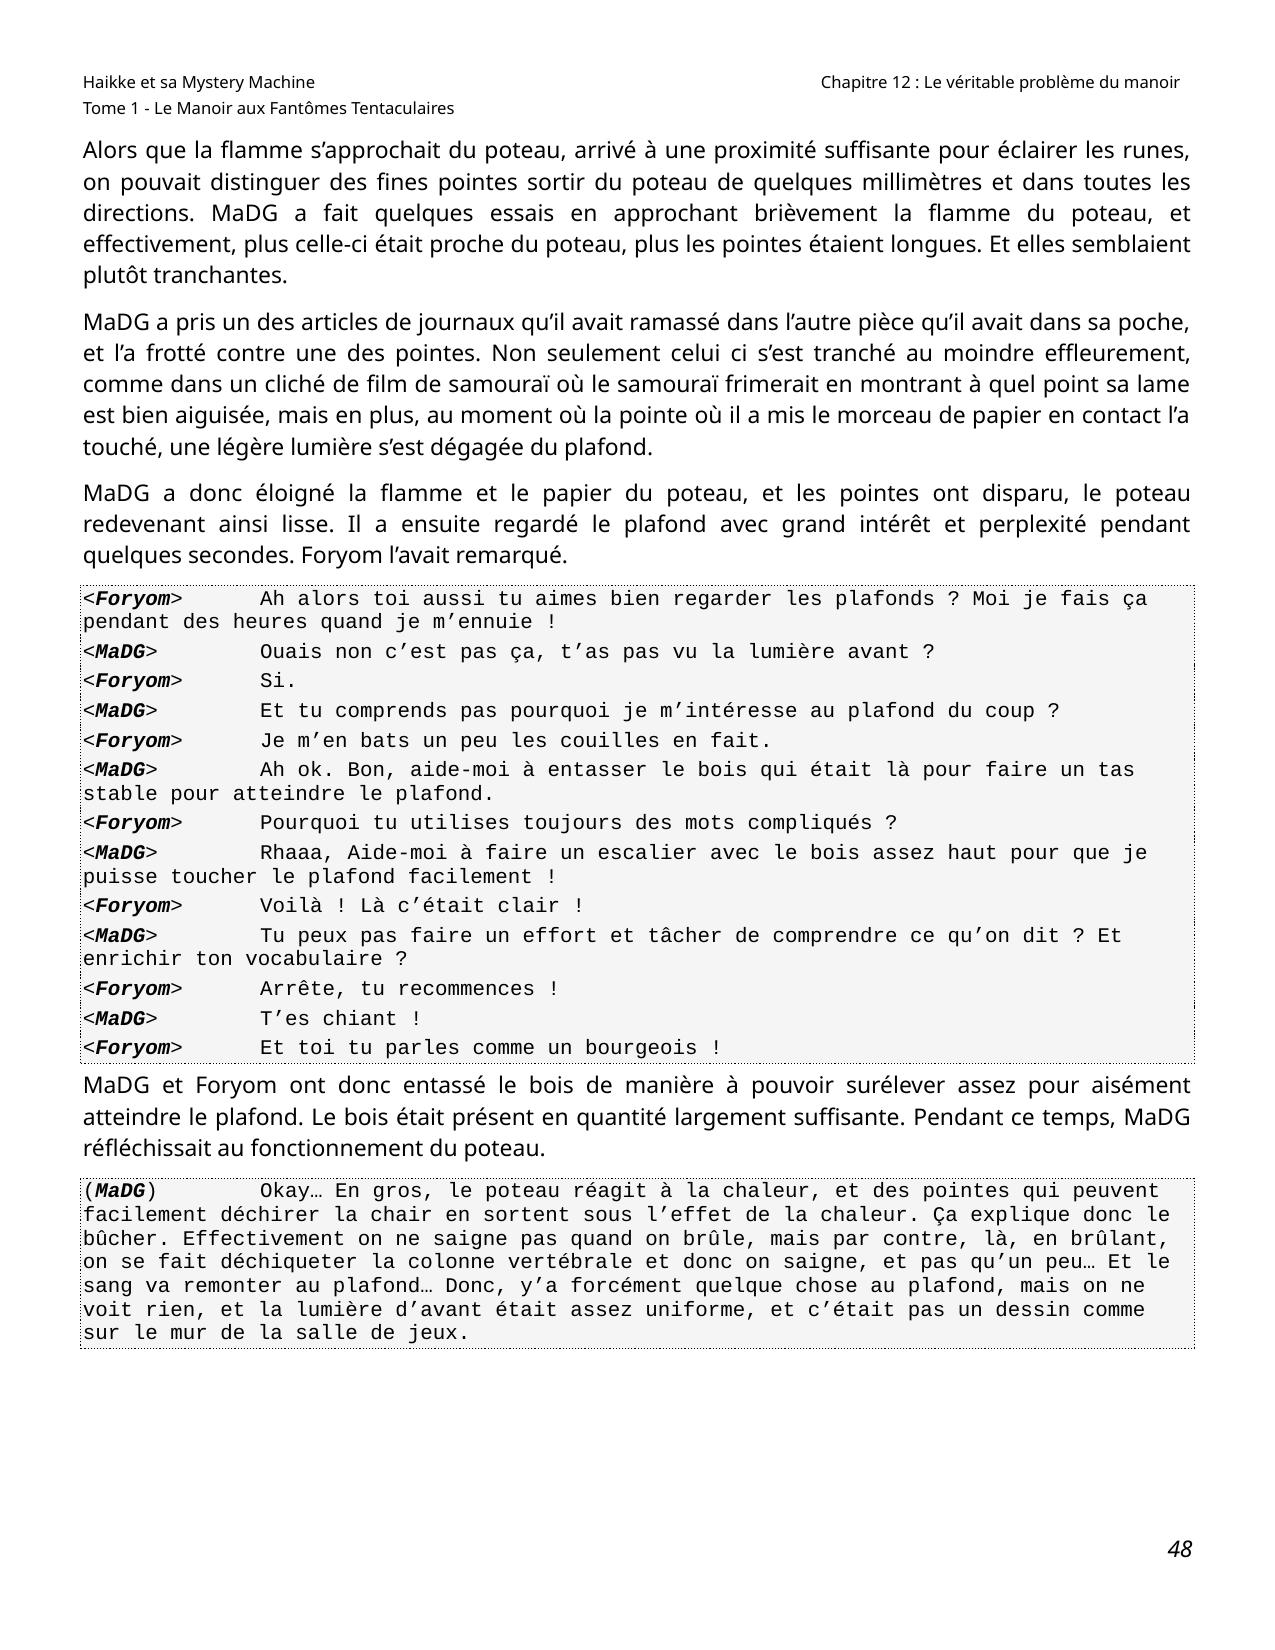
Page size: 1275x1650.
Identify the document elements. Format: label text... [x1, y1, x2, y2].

text <Foryom> Je m’en bats un peu les couilles en fait. [80, 727, 1195, 753]
text <MaDG> Et tu comprends pas pourquoi je m’intéresse au plafond du coup ? [80, 697, 1195, 724]
text MaDG a donc éloigné la flamme et le papier du poteau, et les pointes ont disparu, le poteau redevenant ainsi lisse. Il a ensuite regardé le plafond avec grand intérêt et perplexité pendant quelques secondes. Foryom l’avait remarqué. [83, 476, 1192, 570]
text <Foryom> Ah alors toi aussi tu aimes bien regarder les plafonds ? Moi je fais ça pendant des heures quand je m’ennuie ! [80, 585, 1195, 635]
text <MaDG> Tu peux pas faire un effort et tâcher de comprendre ce qu’on dit ? Et enrichir ton vocabulaire ? [80, 922, 1195, 972]
text Alors que la flamme s’approchait du poteau, arrivé à une proximité suffisante pour éclairer les runes, on pouvait distinguer des fines pointes sortir du poteau de quelques millimètres et dans toutes les directions. MaDG a fait quelques essais en approchant brièvement la flamme du poteau, et effectivement, plus celle-ci était proche du poteau, plus les pointes étaient longues. Et elles semblaient plutôt tranchantes. [83, 134, 1192, 291]
text <MaDG> Ah ok. Bon, aide-moi à entasser le bois qui était là pour faire un tas stable pour atteindre le plafond. [80, 757, 1195, 806]
text <Foryom> Voilà ! Là c’était clair ! [80, 893, 1195, 919]
text (MaDG) Okay… En gros, le poteau réagit à la chaleur, et des pointes qui peuvent facilement déchirer la chair en sortent sous l’effet de la chaleur. Ça explique donc le bûcher. Effectivement on ne saigne pas quand on brûle, mais par contre, là, en brûlant, on se fait déchiqueter la colonne vertébrale et donc on saigne, et pas qu’un peu… Et le sang va remonter au plafond… Donc, y’a forcément quelque chose au plafond, mais on ne voit rien, et la lumière d’avant était assez uniforme, et c’était pas un dessin comme sur le mur de la salle de jeux. [80, 1178, 1195, 1349]
text <MaDG> T’es chiant ! [80, 1005, 1195, 1031]
text <Foryom> Si. [80, 668, 1195, 694]
text <Foryom> Pourquoi tu utilises toujours des mots compliqués ? [80, 810, 1195, 836]
text <MaDG> Rhaaa, Aide-moi à faire un escalier avec le bois assez haut pour que je puisse toucher le plafond facilement ! [80, 839, 1195, 889]
text <Foryom> Arrête, tu recommences ! [80, 975, 1195, 1002]
text <Foryom> Et toi tu parles comme un bourgeois ! [80, 1034, 1195, 1063]
text MaDG a pris un des articles de journaux qu’il avait ramassé dans l’autre pièce qu’il avait dans sa poche, et l’a frotté contre une des pointes. Non seulement celui ci s’est tranché au moindre effleurement, comme dans un cliché de film de samouraï où le samouraï frimerait en montrant à quel point sa lame est bien aiguisée, mais en plus, au moment où la pointe où il a mis le morceau de papier en contact l’a touché, une légère lumière s’est dégagée du plafond. [83, 305, 1192, 462]
text MaDG et Foryom ont donc entassé le bois de manière à pouvoir surélever assez pour aisément atteindre le plafond. Le bois était présent en quantité largement suffisante. Pendant ce temps, MaDG réfléchissait au fonctionnement du poteau. [83, 1069, 1192, 1163]
text <MaDG> Ouais non c’est pas ça, t’as pas vu la lumière avant ? [80, 638, 1195, 664]
